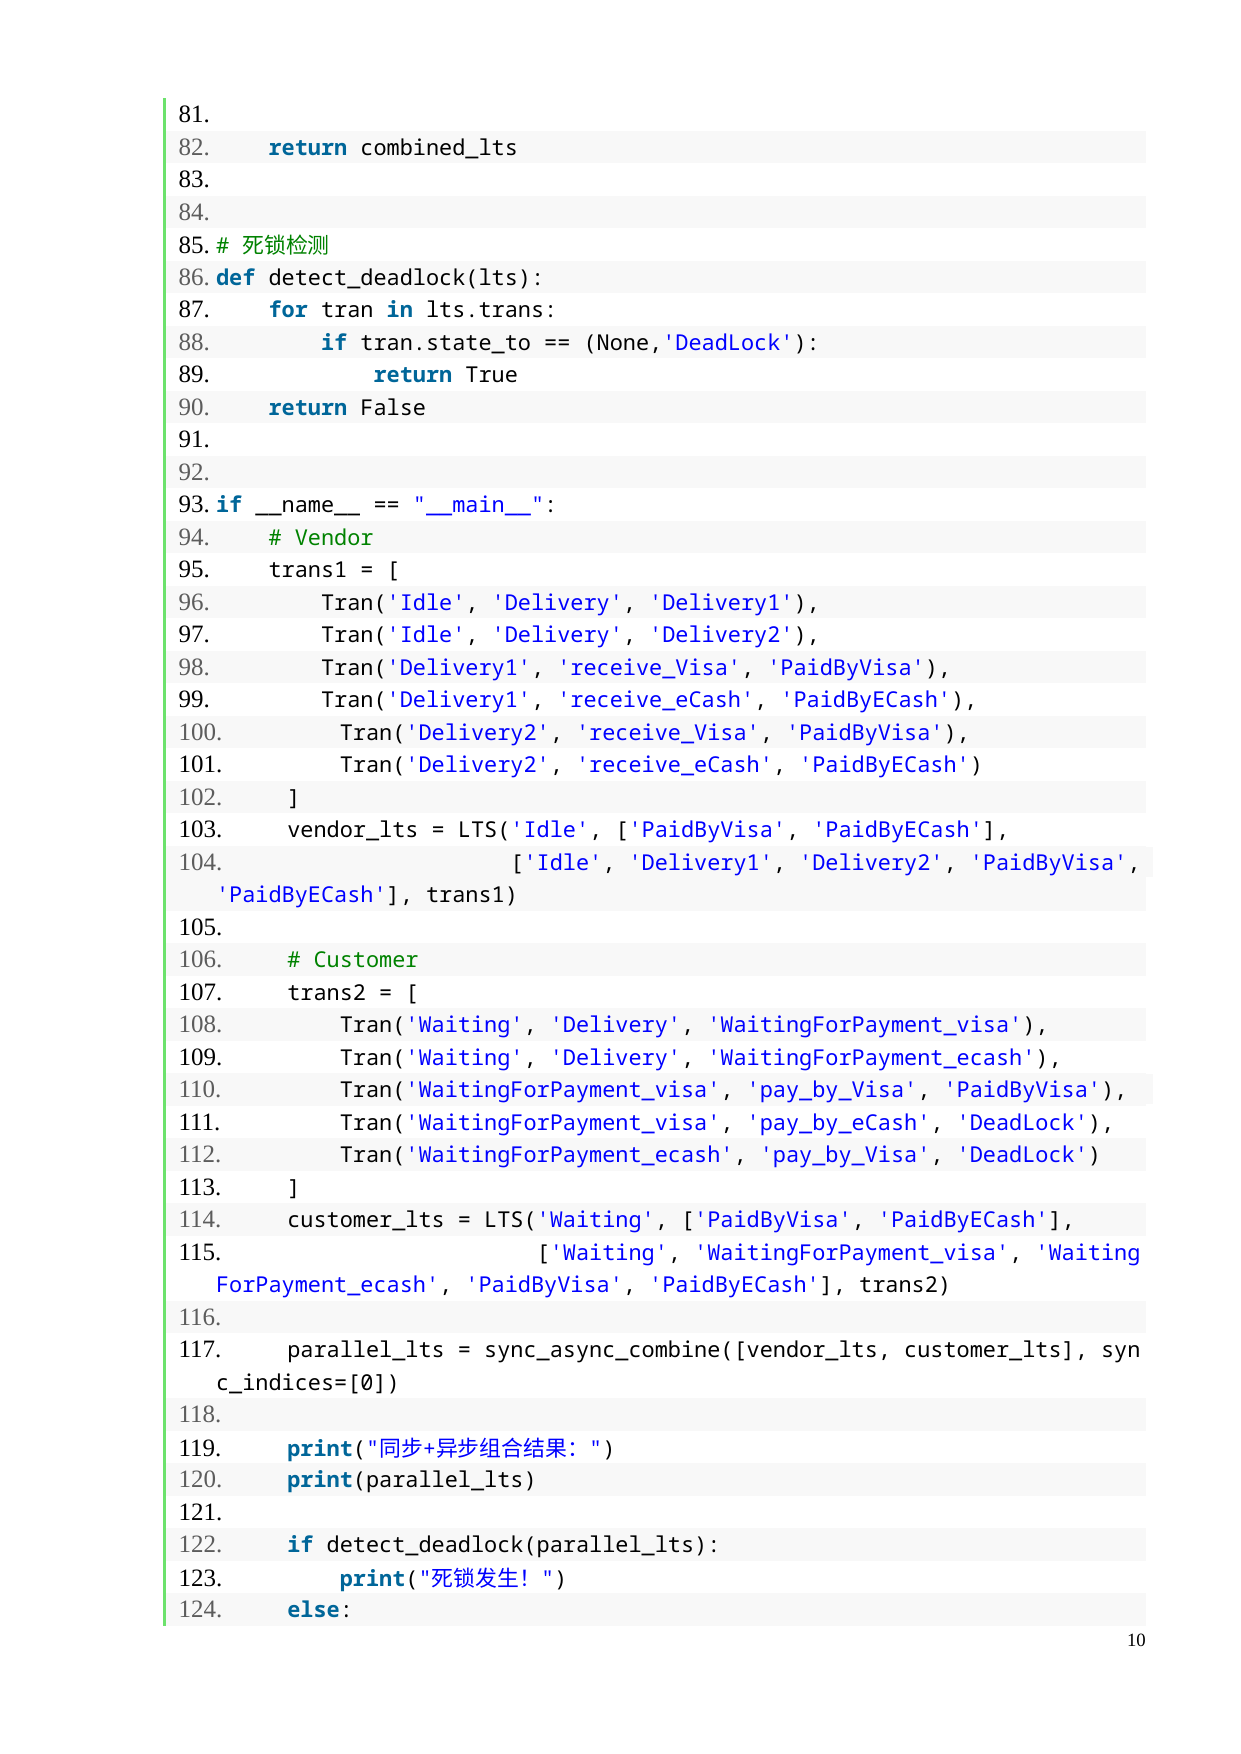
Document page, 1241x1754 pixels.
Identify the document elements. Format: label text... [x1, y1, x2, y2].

list Tran('Delivery2', 'receive_Visa', 'PaidByVisa'), [166, 716, 1146, 748]
list print("死锁发生！") [166, 1561, 431, 1593]
list return combined_lts [166, 131, 1146, 163]
list Tran('WaitingForPayment_ecash', 'pay_by_Visa', 'DeadLock') [166, 1138, 1146, 1171]
list Tran('Idle', 'Delivery', 'Delivery2'), [166, 618, 1146, 651]
list print("同步+异步组合结果：") [589, 1431, 1146, 1463]
list Tran('Idle', 'Delivery', 'Delivery1'), [166, 586, 1146, 618]
list # Customer [166, 943, 1146, 976]
list ] [166, 1171, 1146, 1203]
list trans2 = [ [166, 976, 1146, 1008]
list return False [166, 391, 1146, 423]
list if tran.state_to == (None,'DeadLock'): [166, 326, 1146, 358]
list # 死锁检测 [166, 228, 1146, 261]
list Tran('Waiting', 'Delivery', 'WaitingForPayment_visa'), [166, 1008, 1146, 1041]
list trans1 = [ [166, 553, 1146, 586]
list for tran in lts.trans: [166, 293, 1146, 326]
list vendor_lts = LTS('Idle', ['PaidByVisa', 'PaidByECash'], [166, 813, 1146, 846]
list print("死锁发生！") [541, 1561, 1146, 1593]
list ] [166, 781, 1146, 813]
list def detect_deadlock(lts): [166, 261, 1146, 293]
list return True [166, 358, 1146, 391]
list parallel_lts = sync_async_combine([vendor_lts, customer_lts], sync_indices=[0]) [166, 1333, 1146, 1398]
list print("同步+异步组合结果：") [166, 1431, 379, 1463]
list ['Waiting', 'WaitingForPayment_visa', 'WaitingForPayment_ecash', 'PaidByVisa', 'PaidByECash'], trans2) [166, 1236, 1146, 1301]
list Tran('WaitingForPayment_visa', 'pay_by_eCash', 'DeadLock'), [166, 1106, 1146, 1138]
list Tran('WaitingForPayment_visa', 'pay_by_Visa', 'PaidByVisa'), [166, 1073, 1146, 1106]
list else: [166, 1593, 1146, 1626]
list Tran('Waiting', 'Delivery', 'WaitingForPayment_ecash'), [166, 1041, 1146, 1073]
list if detect_deadlock(parallel_lts): [166, 1528, 1146, 1561]
list Tran('Delivery1', 'receive_Visa', 'PaidByVisa'), [166, 651, 1146, 683]
list Tran('Delivery2', 'receive_eCash', 'PaidByECash') [166, 748, 1146, 781]
list if __name__ == "__main__": [166, 488, 1146, 521]
list ['Idle', 'Delivery1', 'Delivery2', 'PaidByVisa', 'PaidByECash'], trans1) [166, 846, 1146, 911]
list # Vendor [166, 521, 1146, 553]
list print(parallel_lts) [166, 1463, 1146, 1496]
list Tran('Delivery1', 'receive_eCash', 'PaidByECash'), [166, 683, 1146, 716]
list customer_lts = LTS('Waiting', ['PaidByVisa', 'PaidByECash'], [166, 1203, 1146, 1236]
